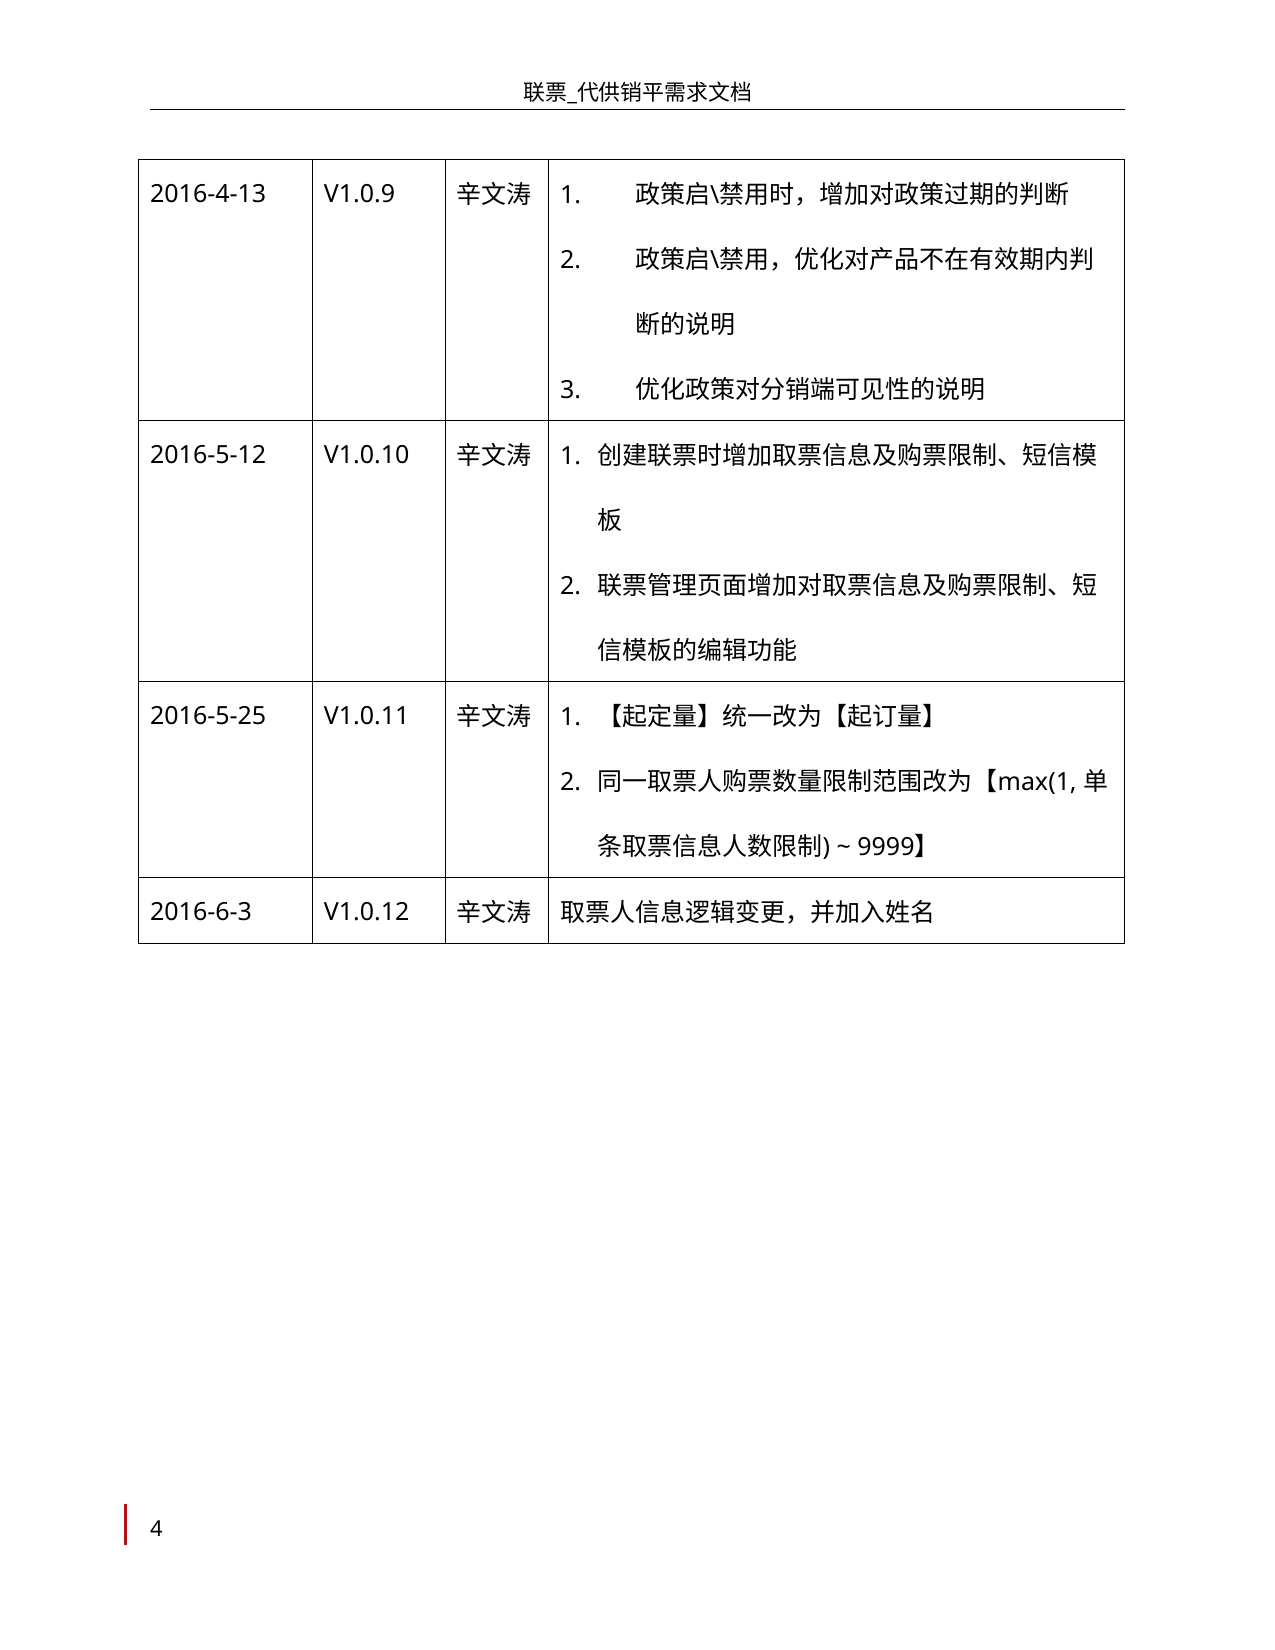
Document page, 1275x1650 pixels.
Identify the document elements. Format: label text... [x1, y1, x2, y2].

table_cell 辛文涛 [446, 878, 548, 943]
table_cell V1.0.9 [313, 160, 445, 420]
table_cell 辛文涛 [446, 421, 548, 681]
table_cell 2016-5-12 [139, 421, 312, 681]
table_cell 创建联票时增加取票信息及购票限制、短信模板 联票管理页面增加对取票信息及购票限制、短信模板的编辑功能 [549, 421, 1124, 681]
table_cell 2016-5-25 [139, 682, 312, 877]
table_cell V1.0.12 [313, 878, 445, 943]
table_cell 2016-6-3 [139, 878, 312, 943]
table_cell 2016-4-13 [139, 160, 312, 420]
table_cell 取票人信息逻辑变更，并加入姓名 [549, 878, 1124, 943]
table_cell V1.0.11 [313, 682, 445, 877]
table_cell 辛文涛 [446, 160, 548, 420]
table_cell V1.0.10 [313, 421, 445, 681]
table_cell 辛文涛 [446, 682, 548, 877]
table_cell 【起定量】统一改为【起订量】 同一取票人购票数量限制范围改为【max(1, 单条取票信息人数限制) ~ 9999】 [549, 682, 1124, 877]
table_cell 政策启\禁用时，增加对政策过期的判断 政策启\禁用，优化对产品不在有效期内判断的说明 3. 优化政策对分销端可见性的说明 [549, 160, 1124, 420]
